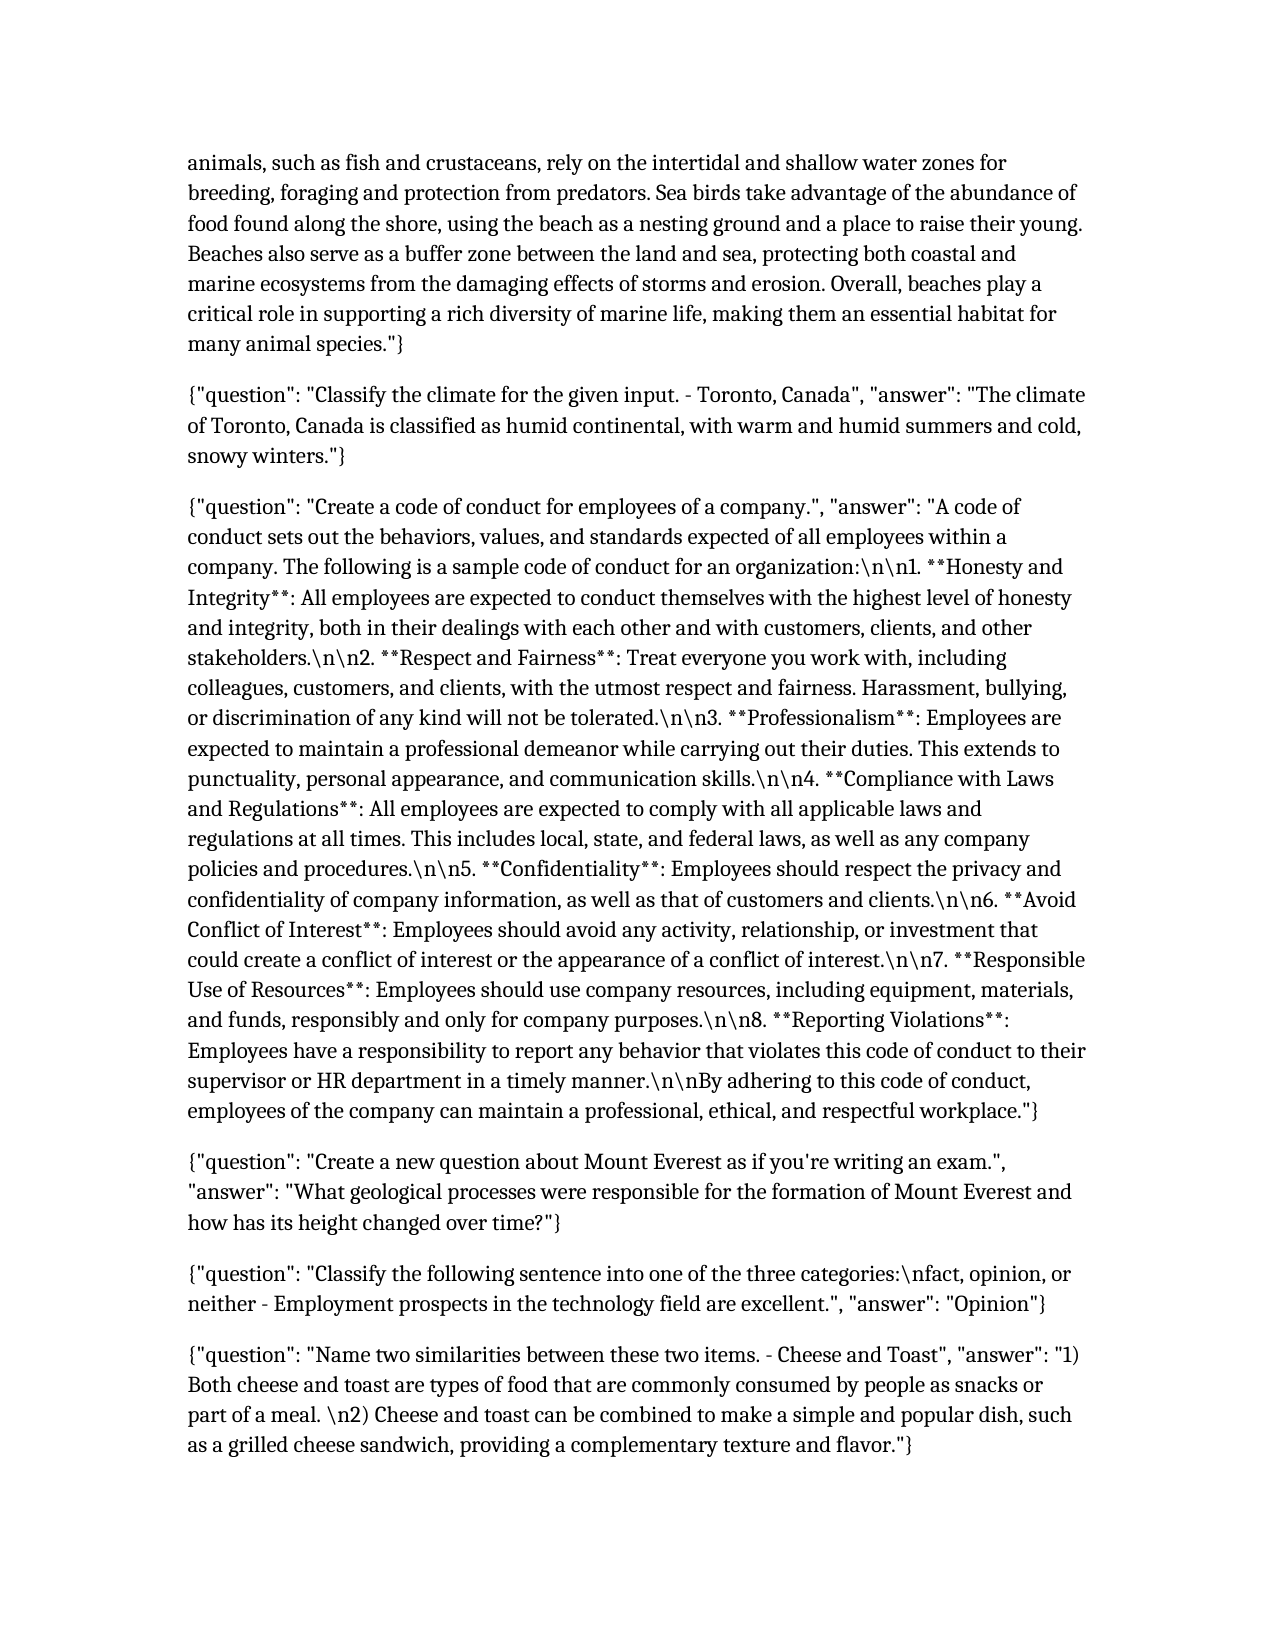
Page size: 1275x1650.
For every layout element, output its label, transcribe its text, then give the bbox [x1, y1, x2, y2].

text {"question": "Create a code of conduct for employees of a company.", "answer": "A code of conduct sets out the behaviors, values, and standards expected of all employees within a company. The following is a sample code of conduct for an organization:\n\n1. **Honesty and Integrity**: All employees are expected to conduct themselves with the highest level of honesty and integrity, both in their dealings with each other and with customers, clients, and other stakeholders.\n\n2. **Respect and Fairness**: Treat everyone you work with, including colleagues, customers, and clients, with the utmost respect and fairness. Harassment, bullying, or discrimination of any kind will not be tolerated.\n\n3. **Professionalism**: Employees are expected to maintain a professional demeanor while carrying out their duties. This extends to punctuality, personal appearance, and communication skills.\n\n4. **Compliance with Laws and Regulations**: All employees are expected to comply with all applicable laws and regulations at all times. This includes local, state, and federal laws, as well as any company policies and procedures.\n\n5. **Confidentiality**: Employees should respect the privacy and confidentiality of company information, as well as that of customers and clients.\n\n6. **Avoid Conflict of Interest**: Employees should avoid any activity, relationship, or investment that could create a conflict of interest or the appearance of a conflict of interest.\n\n7. **Responsible Use of Resources**: Employees should use company resources, including equipment, materials, and funds, responsibly and only for company purposes.\n\n8. **Reporting Violations**: Employees have a responsibility to report any behavior that violates this code of conduct to their supervisor or HR department in a timely manner.\n\nBy adhering to this code of conduct, employees of the company can maintain a professional, ethical, and respectful workplace."} [187, 494, 1087, 1124]
text {"question": "Name two similarities between these two items. - Cheese and Toast", "answer": "1) Both cheese and toast are types of food that are commonly consumed by people as snacks or part of a meal. \n2) Cheese and toast can be combined to make a simple and popular dish, such as a grilled cheese sandwich, providing a complementary texture and flavor."} [187, 1342, 1087, 1459]
text {"question": "Classify the following sentence into one of the three categories:\nfact, opinion, or neither - Employment prospects in the technology field are excellent.", "answer": "Opinion"} [187, 1260, 1087, 1317]
text {"question": "Create a new question about Mount Everest as if you're writing an exam.", "answer": "What geological processes were responsible for the formation of Mount Everest and how has its height changed over time?"} [187, 1149, 1087, 1236]
text {"question": "Classify the climate for the given input. - Toronto, Canada", "answer": "The climate of Toronto, Canada is classified as humid continental, with warm and humid summers and cold, snowy winters."} [187, 382, 1087, 469]
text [187, 150, 1087, 358]
